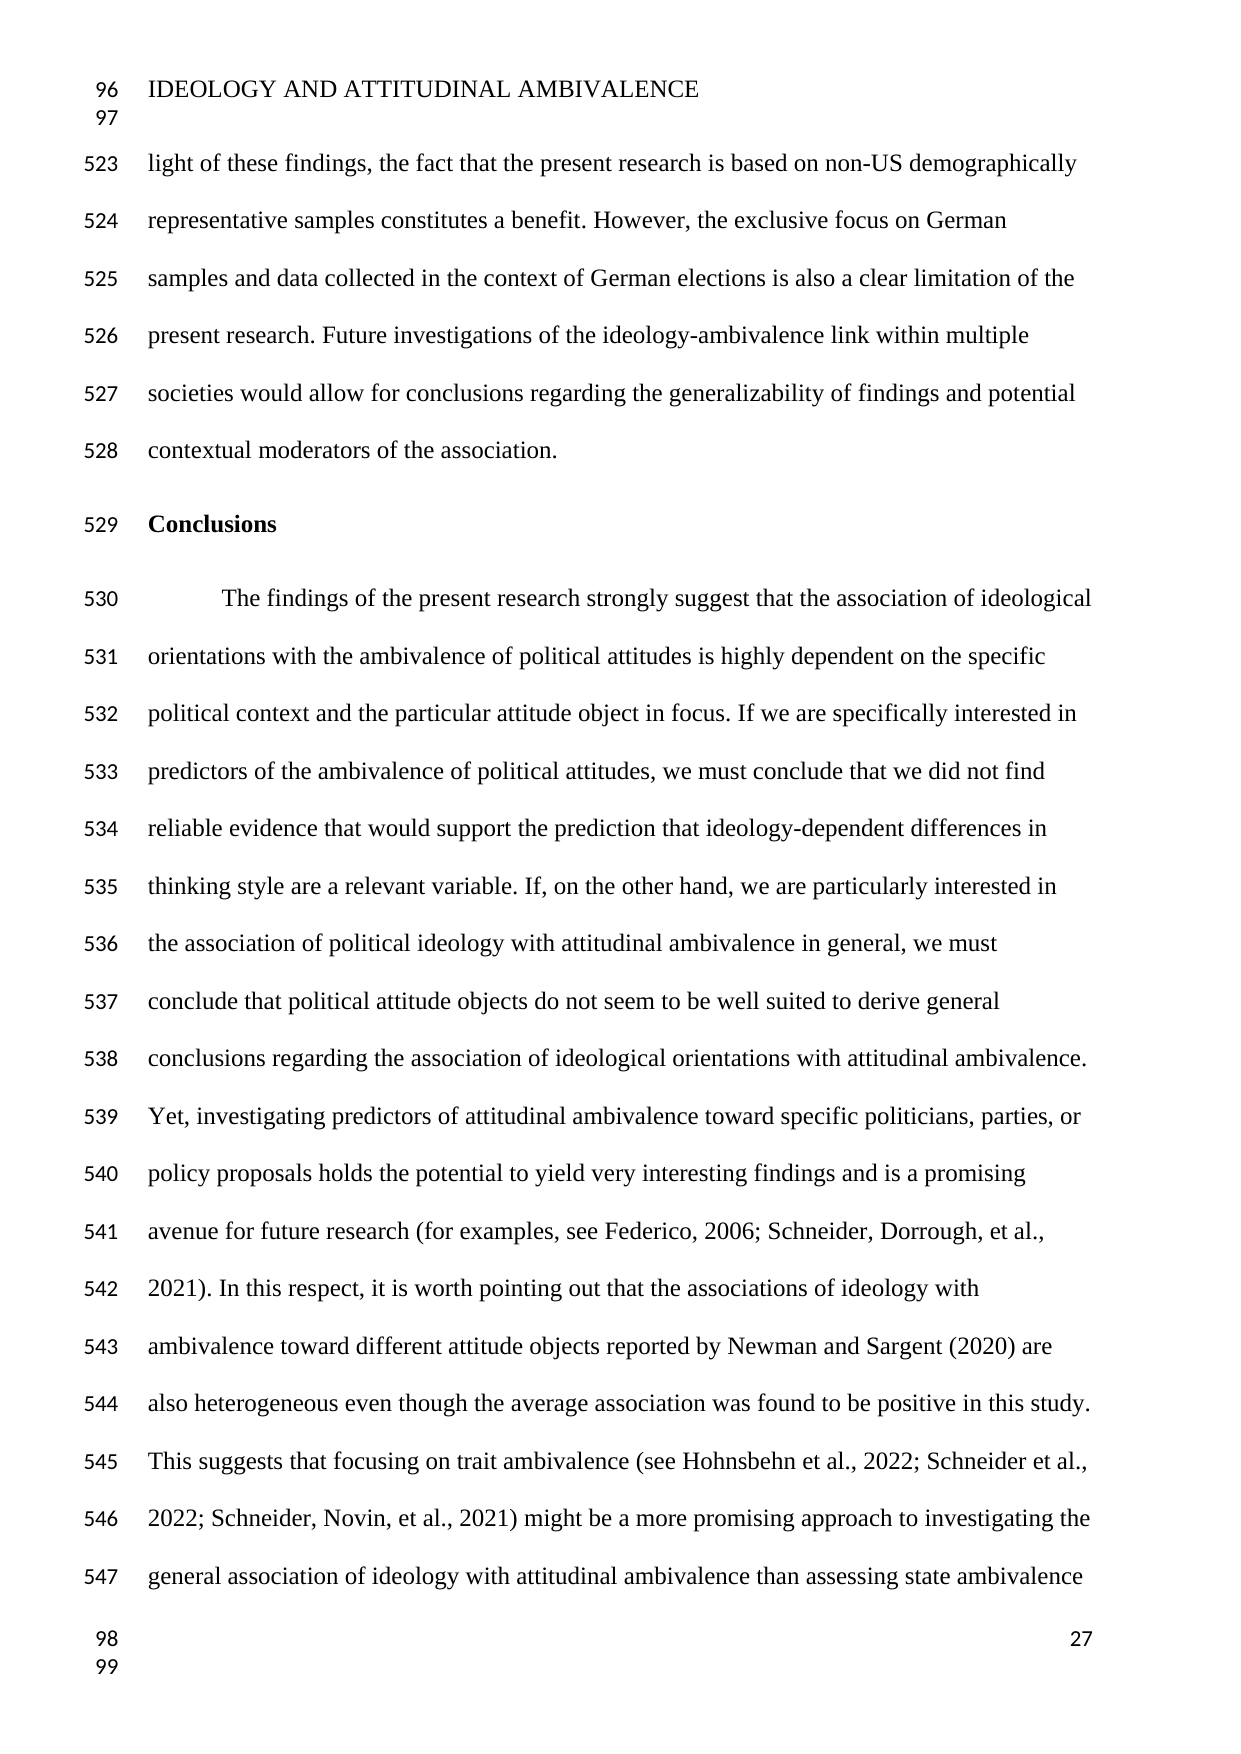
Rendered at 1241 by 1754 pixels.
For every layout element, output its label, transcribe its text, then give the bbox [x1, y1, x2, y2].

text Conclusions [148, 509, 1093, 538]
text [148, 148, 1093, 464]
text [148, 583, 1093, 1590]
